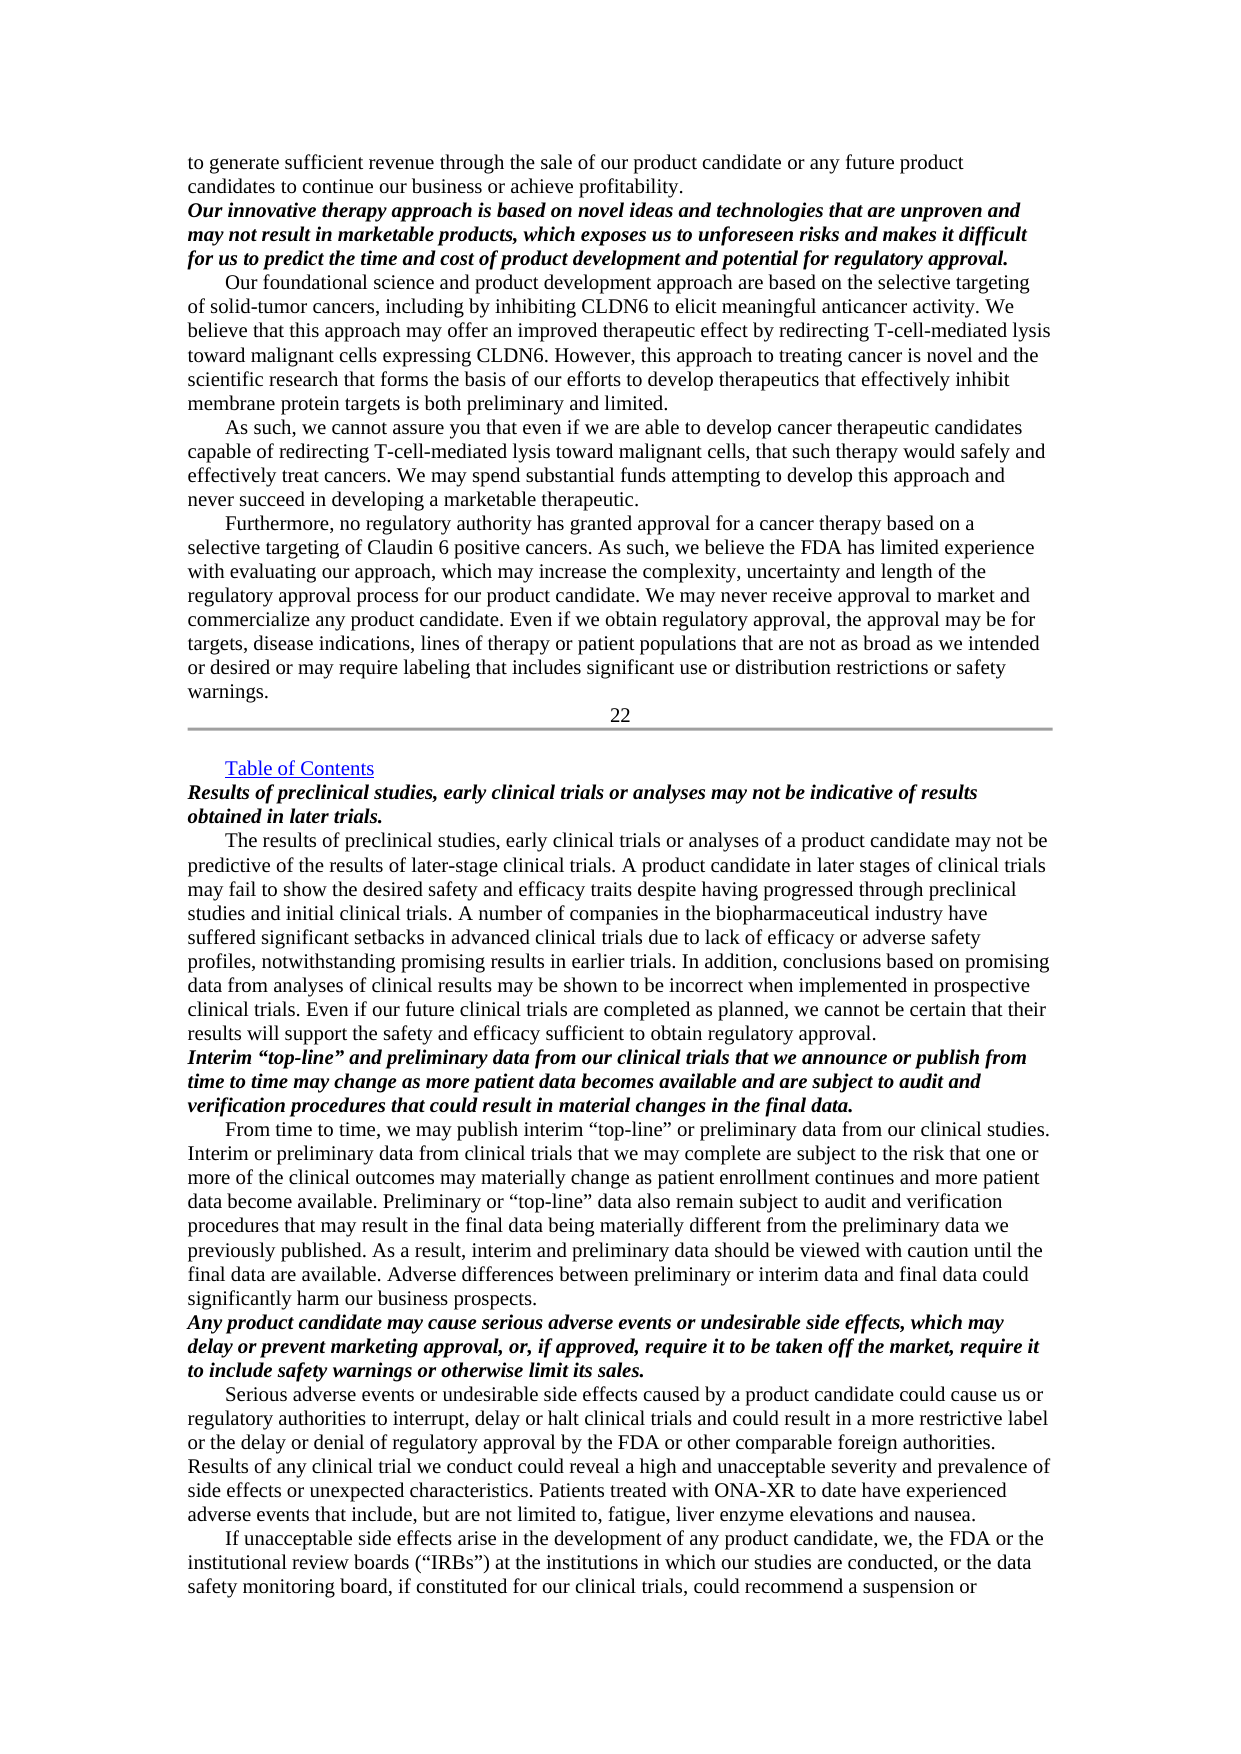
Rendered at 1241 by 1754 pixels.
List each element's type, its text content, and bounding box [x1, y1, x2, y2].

text Serious adverse events or undesirable side effects caused by a product candidate could cause us or regulatory authorities to interrupt, delay or halt clinical trials and could result in a more restrictive label or the delay or denial of regulatory approval by the FDA or other comparable foreign authorities. Results of any clinical trial we conduct could reveal a high and unacceptable severity and prevalence of side effects or unexpected characteristics. Patients treated with ONA-XR to date have experienced adverse events that include, but are not limited to, fatigue, liver enzyme elevations and nausea. [187, 1382, 1053, 1526]
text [187, 1526, 1053, 1598]
text Furthermore, no regulatory authority has granted approval for a cancer therapy based on a selective targeting of Claudin 6 positive cancers. As such, we believe the FDA has limited experience with evaluating our approach, which may increase the complexity, uncertainty and length of the regulatory approval process for our product candidate. We may never receive approval to market and commercialize any product candidate. Even if we obtain regulatory approval, the approval may be for targets, disease indications, lines of therapy or patient populations that are not as broad as we intended or desired or may require labeling that includes significant use or distribution restrictions or safety warnings. [187, 511, 1053, 703]
text 22 [187, 703, 1053, 727]
text As such, we cannot assure you that even if we are able to develop cancer therapeutic candidates capable of redirecting T-cell-mediated lysis toward malignant cells, that such therapy would safely and effectively treat cancers. We may spend substantial funds attempting to develop this approach and never succeed in developing a marketable therapeutic. [187, 415, 1053, 511]
text Table of Contents [187, 756, 1053, 780]
text Interim “top-line” and preliminary data from our clinical trials that we announce or publish from time to time may change as more patient data becomes available and are subject to audit and verification procedures that could result in material changes in the final data. [187, 1045, 1053, 1117]
text The results of preclinical studies, early clinical trials or analyses of a product candidate may not be predictive of the results of later-stage clinical trials. A product candidate in later stages of clinical trials may fail to show the desired safety and efficacy traits despite having progressed through preclinical studies and initial clinical trials. A number of companies in the biopharmaceutical industry have suffered significant setbacks in advanced clinical trials due to lack of efficacy or adverse safety profiles, notwithstanding promising results in earlier trials. In addition, conclusions based on promising data from analyses of clinical results may be shown to be incorrect when implemented in prospective clinical trials. Even if our future clinical trials are completed as planned, we cannot be certain that their results will support the safety and efficacy sufficient to obtain regulatory approval. [187, 828, 1053, 1045]
text From time to time, we may publish interim “top-line” or preliminary data from our clinical studies. Interim or preliminary data from clinical trials that we may complete are subject to the risk that one or more of the clinical outcomes may materially change as patient enrollment continues and more patient data become available. Preliminary or “top-line” data also remain subject to audit and verification procedures that may result in the final data being materially different from the preliminary data we previously published. As a result, interim and preliminary data should be viewed with caution until the final data are available. Adverse differences between preliminary or interim data and final data could significantly harm our business prospects. [187, 1117, 1053, 1310]
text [187, 150, 1053, 198]
text Our innovative therapy approach is based on novel ideas and technologies that are unproven and may not result in marketable products, which exposes us to unforeseen risks and makes it difficult for us to predict the time and cost of product development and potential for regulatory approval. [187, 198, 1053, 270]
text Results of preclinical studies, early clinical trials or analyses may not be indicative of results obtained in later trials. [187, 780, 1053, 828]
text Our foundational science and product development approach are based on the selective targeting of solid-tumor cancers, including by inhibiting CLDN6 to elicit meaningful anticancer activity. We believe that this approach may offer an improved therapeutic effect by redirecting T-cell-mediated lysis toward malignant cells expressing CLDN6. However, this approach to treating cancer is novel and the scientific research that forms the basis of our efforts to develop therapeutics that effectively inhibit membrane protein targets is both preliminary and limited. [187, 270, 1053, 415]
text Any product candidate may cause serious adverse events or undesirable side effects, which may delay or prevent marketing approval, or, if approved, require it to be taken off the market, require it to include safety warnings or otherwise limit its sales. [187, 1310, 1053, 1382]
